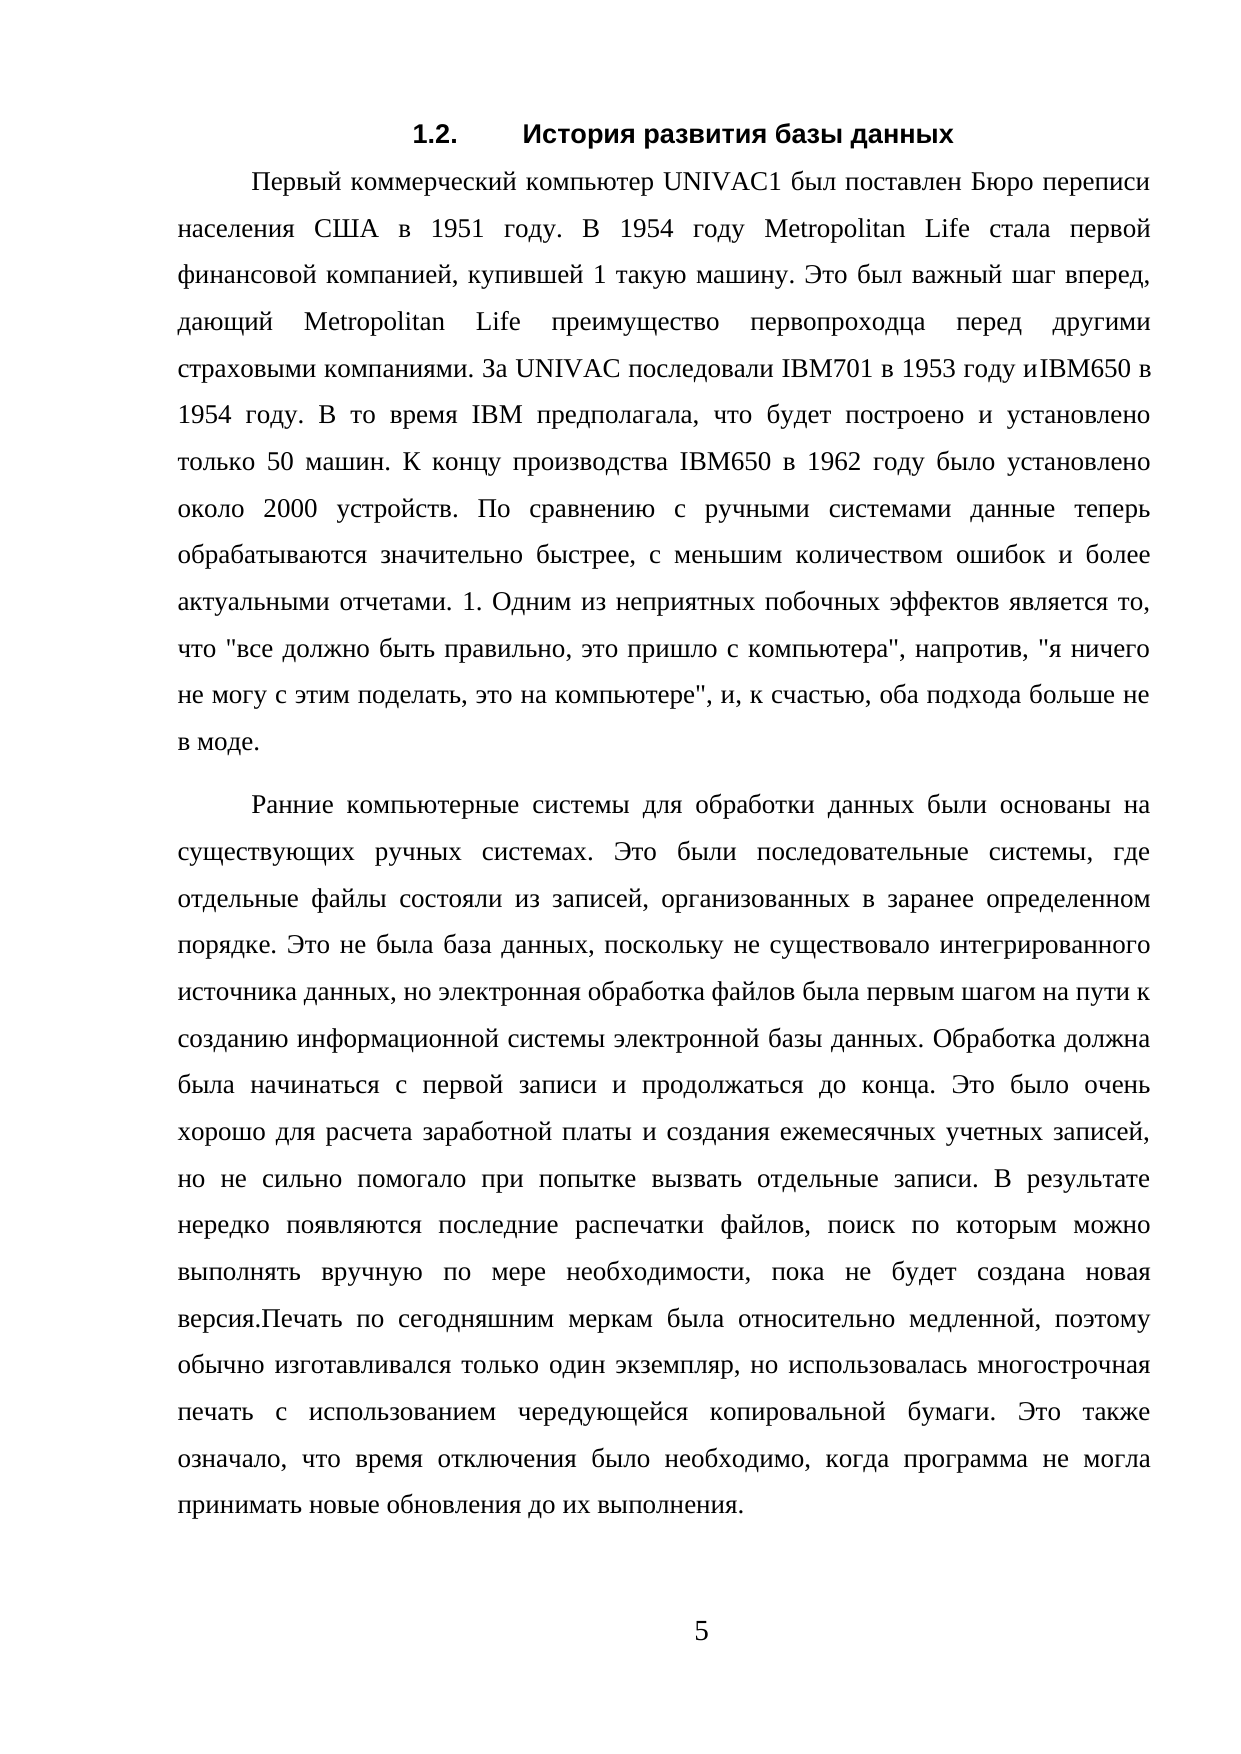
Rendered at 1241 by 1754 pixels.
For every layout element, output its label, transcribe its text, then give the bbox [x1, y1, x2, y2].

text Первый коммерческий компьютер UNIVAC1 был поставлен Бюро переписи населения США в 1951 году. В 1954 году Metropolitan Life стала первой финансовой компанией, купившей 1 такую машину. Это был важный шаг вперед, дающий Metropolitan Life преимущество первопроходца перед другими страховыми компаниями. За UNIVAC последовали IBM701 в 1953 году иIBM650 в 1954 году. В то время IBM предполагала, что будет построено и установлено только 50 машин. К концу производства IBM650 в 1962 году было установлено около 2000 устройств. По сравнению с ручными системами данные теперь обрабатываются значительно быстрее, с меньшим количеством ошибок и более актуальными отчетами. 1. Одним из неприятных побочных эффектов является то, что "все должно быть правильно, это пришло с компьютера", напротив, "я ничего не могу с этим поделать, это на компьютере", и, к счастью, оба подхода больше не в моде. [177, 165, 1152, 756]
text Ранние компьютерные системы для обработки данных были основаны на существующих ручных системах. Это были последовательные системы, где отдельные файлы состояли из записей, организованных в заранее определенном порядке. Это не была база данных, поскольку не существовало интегрированного источника данных, но электронная обработка файлов была первым шагом на пути к созданию информационной системы электронной базы данных. Обработка должна была начинаться с первой записи и продолжаться до конца. Это было очень хорошо для расчета заработной платы и создания ежемесячных учетных записей, но не сильно помогало при попытке вызвать отдельные записи. В результате нередко появляются последние распечатки файлов, поиск по которым можно выполнять вручную по мере необходимости, пока не будет создана новая версия.Печать по сегодняшним меркам была относительно медленной, поэтому обычно изготавливался только один экземпляр, но использовалась многострочная печать с использованием чередующейся копировальной бумаги. Это также означало, что время отключения было необходимо, когда программа не могла принимать новые обновления до их выполнения. [177, 788, 1152, 1519]
subtitle История развития базы данных [215, 118, 1152, 149]
